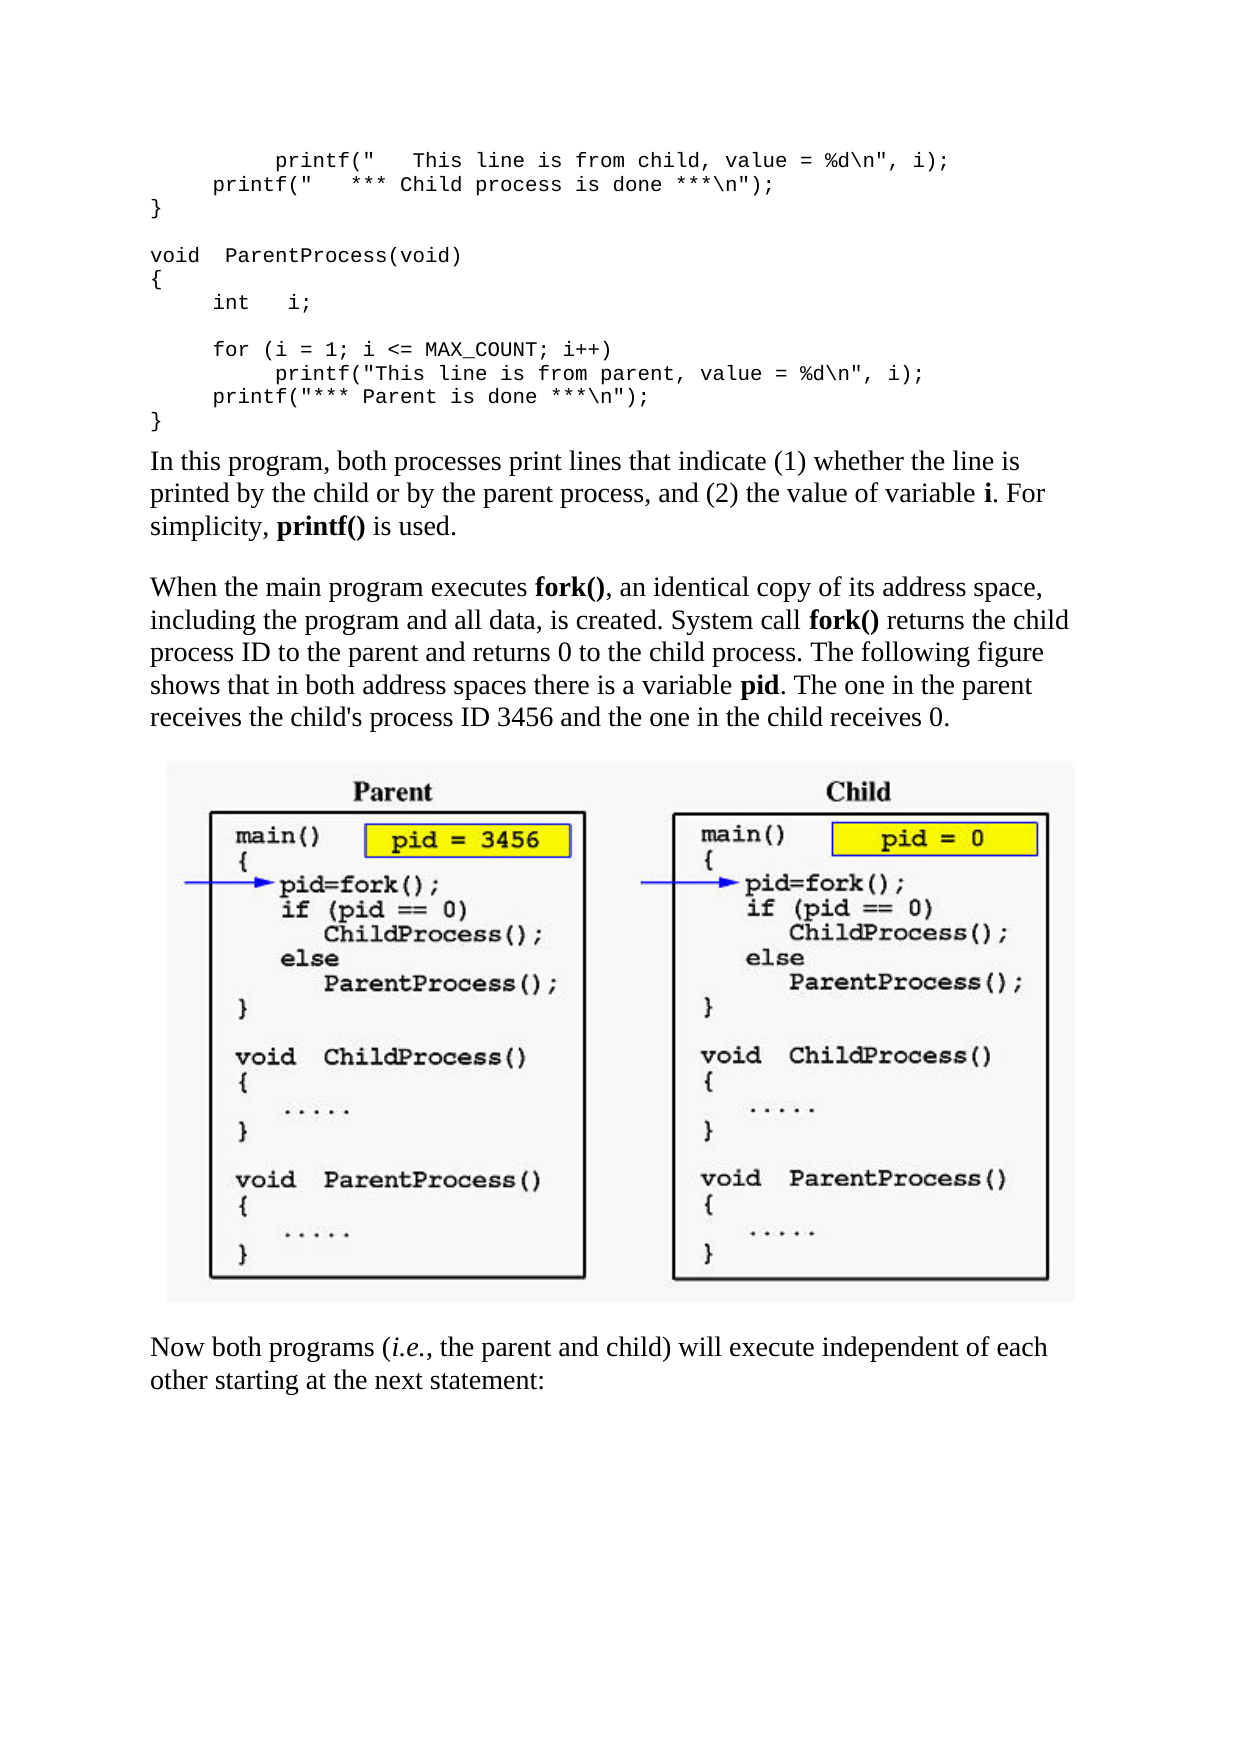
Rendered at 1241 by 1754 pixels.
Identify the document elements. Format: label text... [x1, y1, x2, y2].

text int i; [150, 292, 1090, 316]
text printf("*** Parent is done ***\n"); [150, 386, 1090, 410]
text In this program, both processes print lines that indicate (1) whether the line is printed by the child or by the parent process, and (2) the value of variable i. For simplicity, printf() is used. [150, 444, 1090, 541]
text { [150, 268, 1090, 292]
text for (i = 1; i <= MAX_COUNT; i++) [150, 339, 1090, 363]
text void ParentProcess(void) [150, 244, 1090, 268]
picture [165, 761, 1076, 1302]
text Now both programs (i.e., the parent and child) will execute independent of each other starting at the next statement: [150, 1330, 1090, 1395]
text } [150, 197, 1090, 221]
text When the main program executes fork(), an identical copy of its address space, including the program and all data, is created. System call fork() returns the child process ID to the parent and returns 0 to the child process. The following figure shows that in both address spaces there is a variable pid. The one in the parent receives the child's process ID 3456 and the one in the child receives 0. [150, 571, 1090, 732]
text printf(" *** Child process is done ***\n"); [150, 174, 1090, 197]
text printf("This line is from parent, value = %d\n", i); [150, 363, 1090, 386]
text printf(" This line is from child, value = %d\n", i); [150, 150, 1090, 174]
text } [150, 410, 1090, 434]
